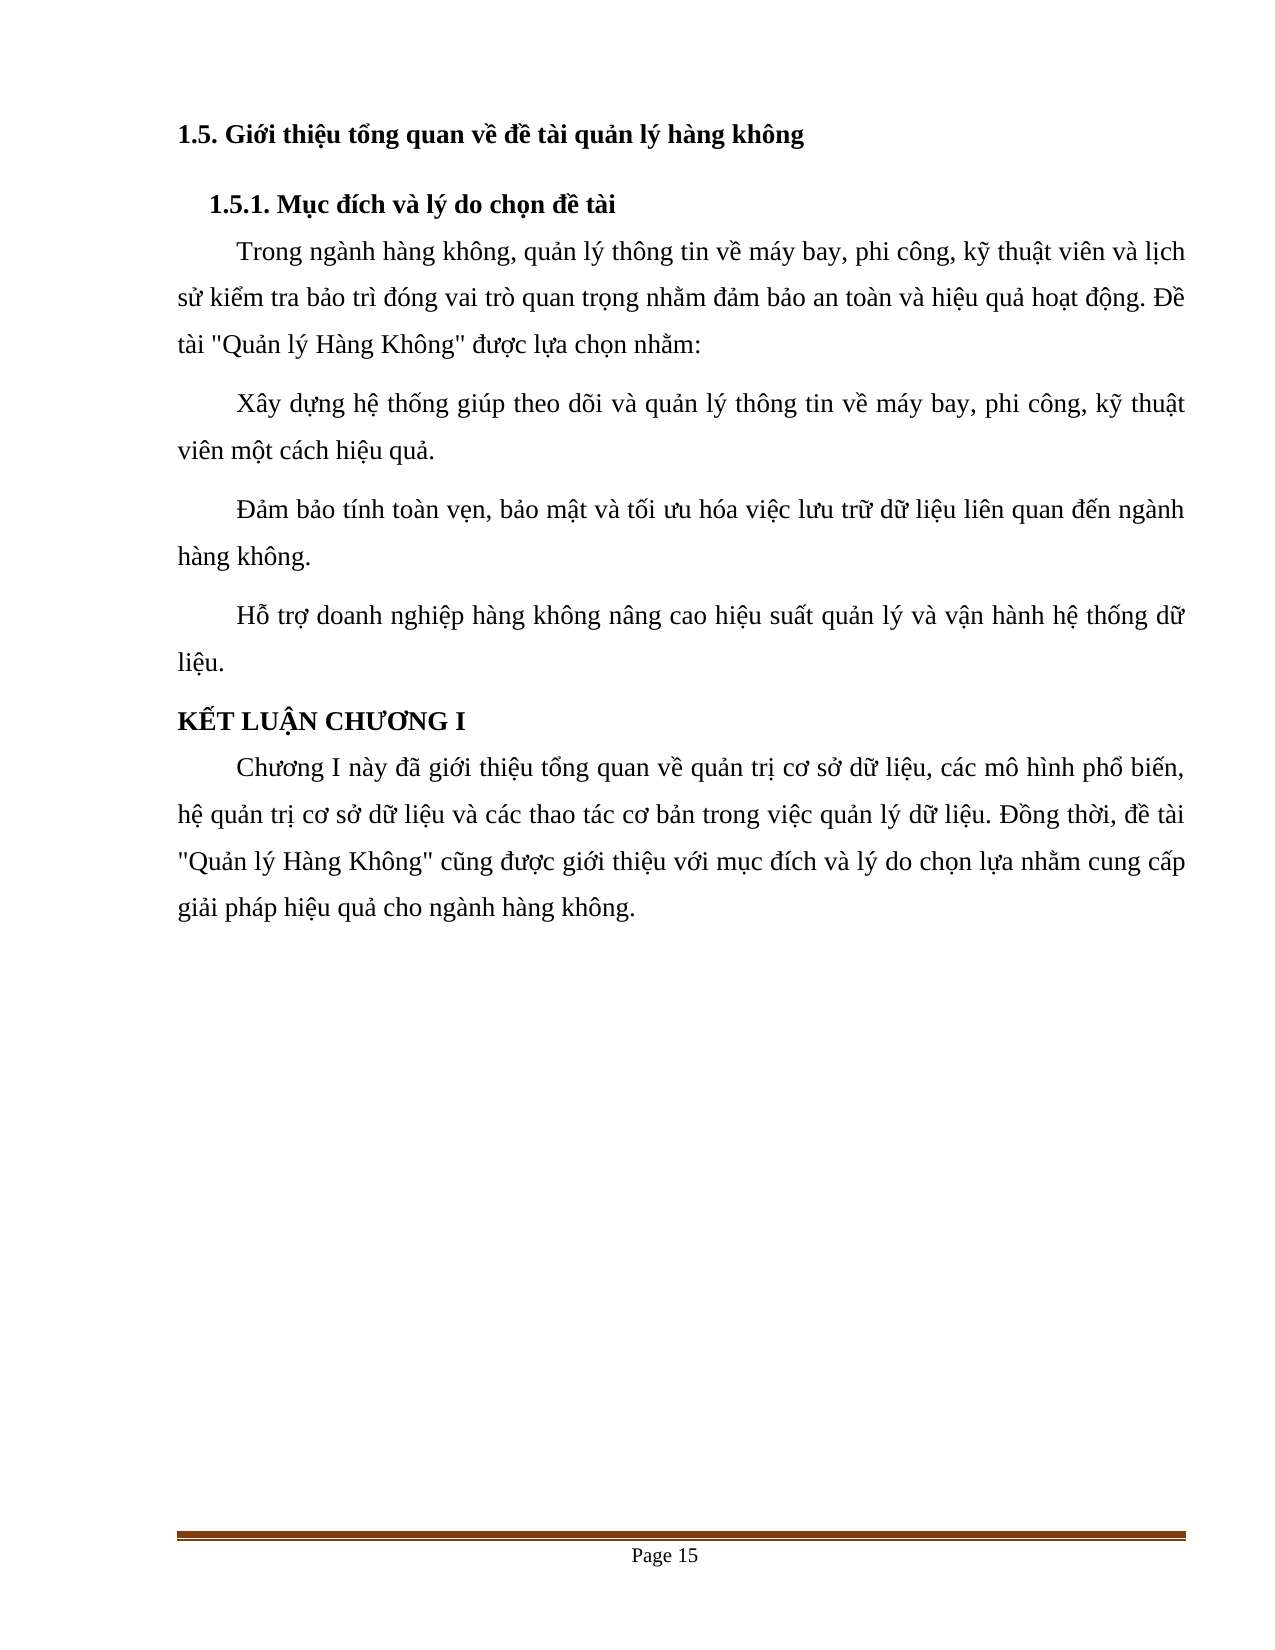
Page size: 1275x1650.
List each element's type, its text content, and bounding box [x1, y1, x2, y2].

subtitle 1.5. Giới thiệu tổng quan về đề tài quản lý hàng không [177, 118, 1186, 149]
subtitle 1.5.1. Mục đích và lý do chọn đề tài [209, 188, 1186, 219]
text Trong ngành hàng không, quản lý thông tin về máy bay, phi công, kỹ thuật viên và lịch sử kiểm tra bảo trì đóng vai trò quan trọng nhằm đảm bảo an toàn và hiệu quả hoạt động. Đề tài "Quản lý Hàng Không" được lựa chọn nhằm: [177, 235, 1186, 359]
text Chương I này đã giới thiệu tổng quan về quản trị cơ sở dữ liệu, các mô hình phổ biến, hệ quản trị cơ sở dữ liệu và các thao tác cơ bản trong việc quản lý dữ liệu. Đồng thời, đề tài "Quản lý Hàng Không" cũng được giới thiệu với mục đích và lý do chọn lựa nhằm cung cấp giải pháp hiệu quả cho ngành hàng không. [177, 751, 1186, 923]
subtitle KẾT LUẬN CHƯƠNG I [177, 705, 1186, 736]
text Xây dựng hệ thống giúp theo dõi và quản lý thông tin về máy bay, phi công, kỹ thuật viên một cách hiệu quả. [177, 387, 1186, 465]
text Hỗ trợ doanh nghiệp hàng không nâng cao hiệu suất quản lý và vận hành hệ thống dữ liệu. [177, 599, 1186, 677]
text Đảm bảo tính toàn vẹn, bảo mật và tối ưu hóa việc lưu trữ dữ liệu liên quan đến ngành hàng không. [177, 493, 1186, 571]
